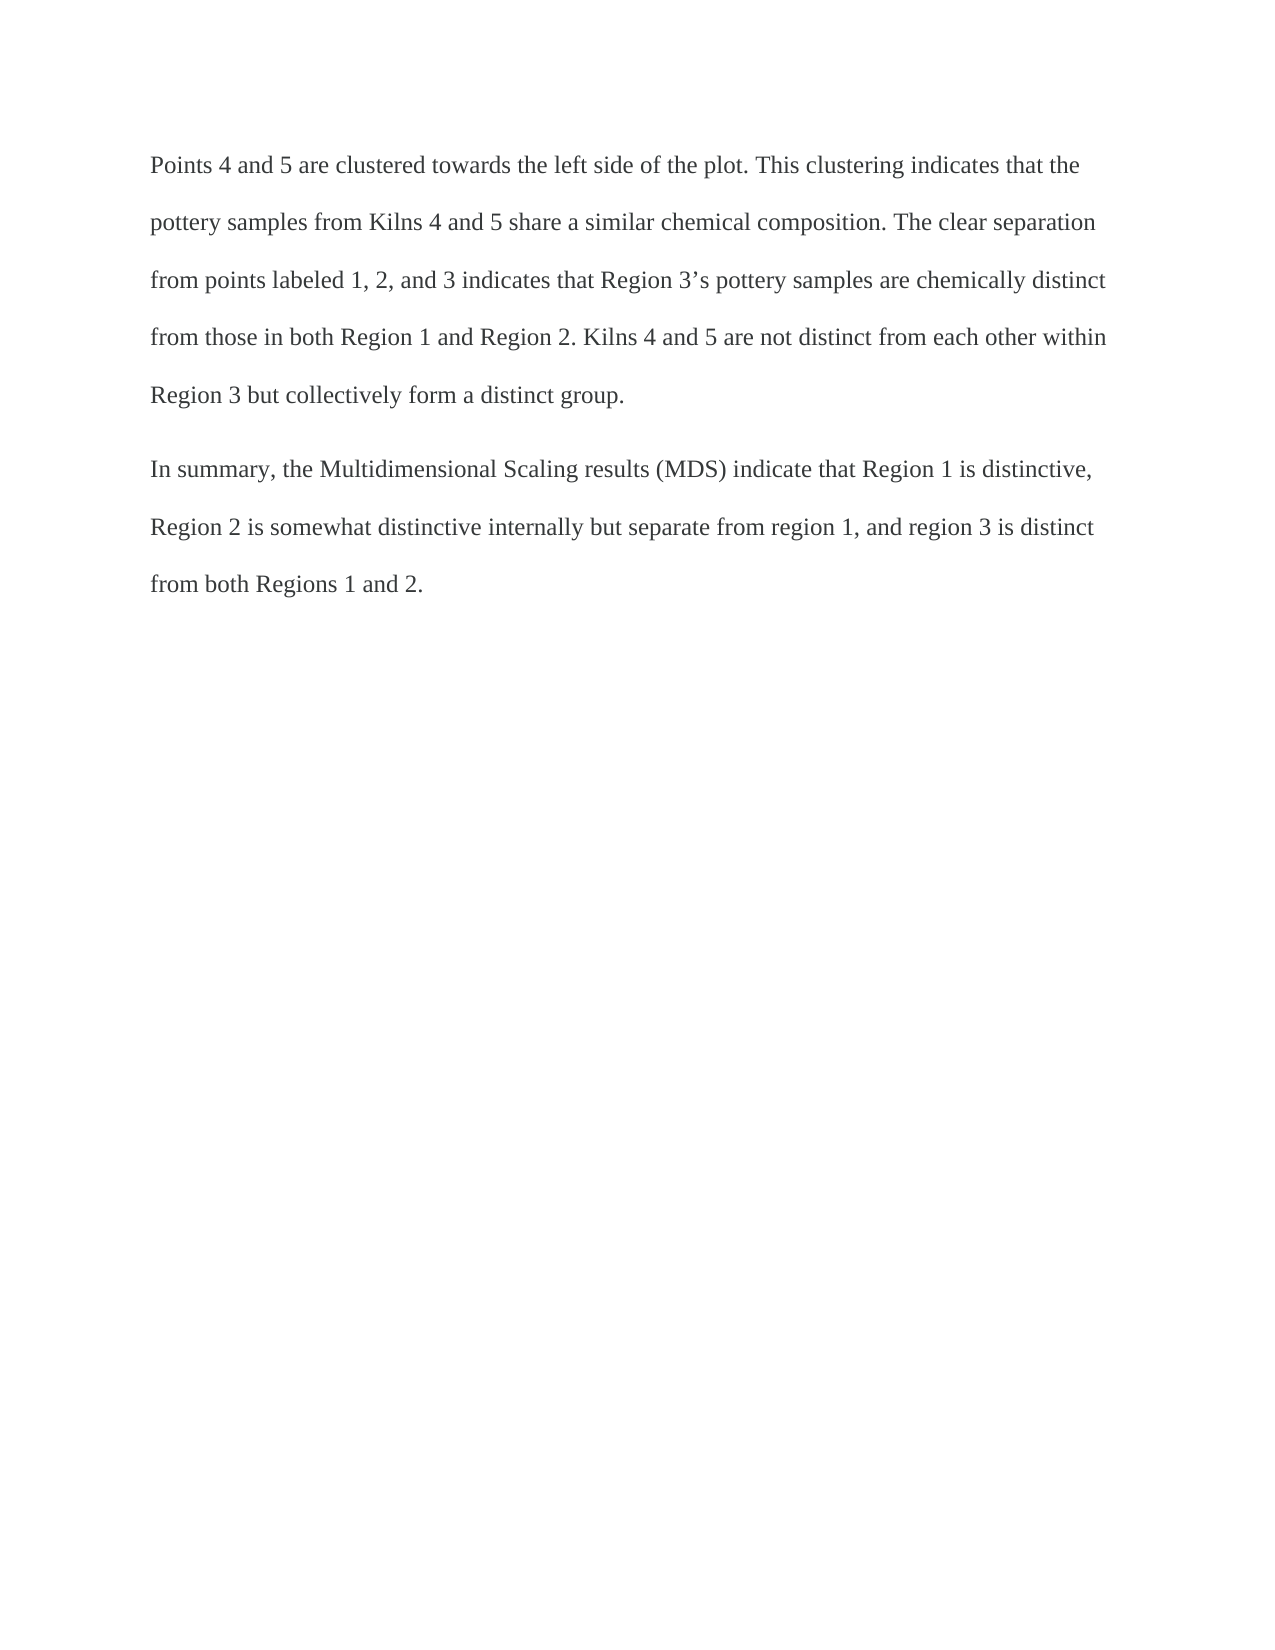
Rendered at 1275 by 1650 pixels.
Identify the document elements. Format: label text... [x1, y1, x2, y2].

text In summary, the Multidimensional Scaling results (MDS) indicate that Region 1 is distinctive, Region 2 is somewhat distinctive internally but separate from region 1, and region 3 is distinct from both Regions 1 and 2. [150, 454, 1125, 598]
text Points 4 and 5 are clustered towards the left side of the plot. This clustering indicates that the pottery samples from Kilns 4 and 5 share a similar chemical composition. The clear separation from points labeled 1, 2, and 3 indicates that Region 3’s pottery samples are chemically distinct from those in both Region 1 and Region 2. Kilns 4 and 5 are not distinct from each other within Region 3 but collectively form a distinct group. [150, 150, 1125, 409]
